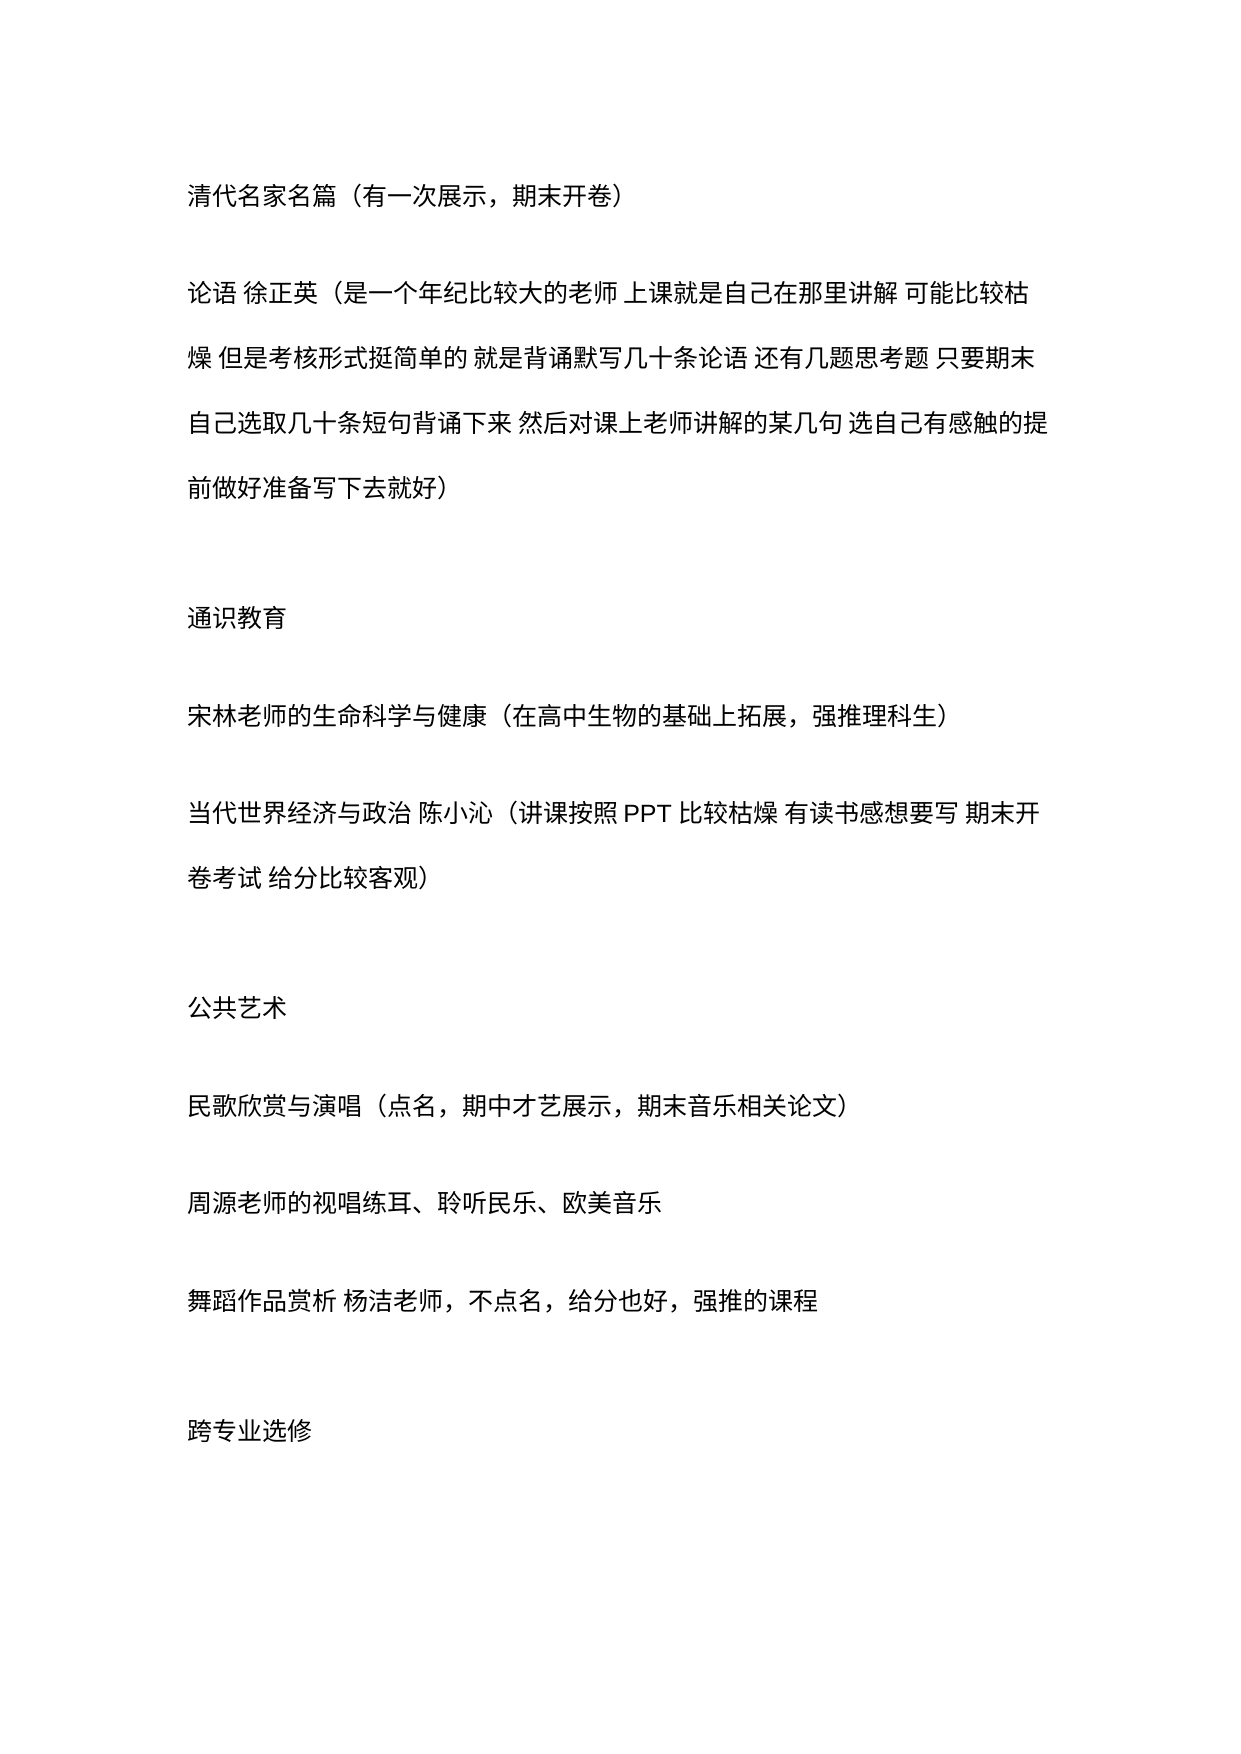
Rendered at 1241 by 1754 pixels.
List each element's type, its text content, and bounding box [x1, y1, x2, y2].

text 通识教育 [187, 584, 1053, 649]
text 周源老师的视唱练耳、聆听民乐、欧美音乐 [187, 1169, 1053, 1234]
text 公共艺术 [187, 974, 1053, 1039]
text 民歌欣赏与演唱（点名，期中才艺展示，期末音乐相关论文） [187, 1072, 1053, 1137]
text 宋林老师的生命科学与健康（在高中生物的基础上拓展，强推理科生） [187, 682, 1053, 747]
text 跨专业选修 [187, 1397, 1053, 1462]
text 清代名家名篇（有一次展示，期末开卷） [187, 162, 1053, 227]
text 论语 徐正英（是一个年纪比较大的老师 上课就是自己在那里讲解 可能比较枯燥 但是考核形式挺简单的 就是背诵默写几十条论语 还有几题思考题 只要期末自己选取几十条短句背诵下来 然后对课上老师讲解的某几句 选自己有感触的提前做好准备写下去就好） [187, 259, 1053, 519]
text 舞蹈作品赏析 杨洁老师，不点名，给分也好，强推的课程 [187, 1267, 1053, 1332]
text 当代世界经济与政治 陈小沁（讲课按照PPT 比较枯燥 有读书感想要写 期末开卷考试 给分比较客观） [187, 779, 1053, 909]
